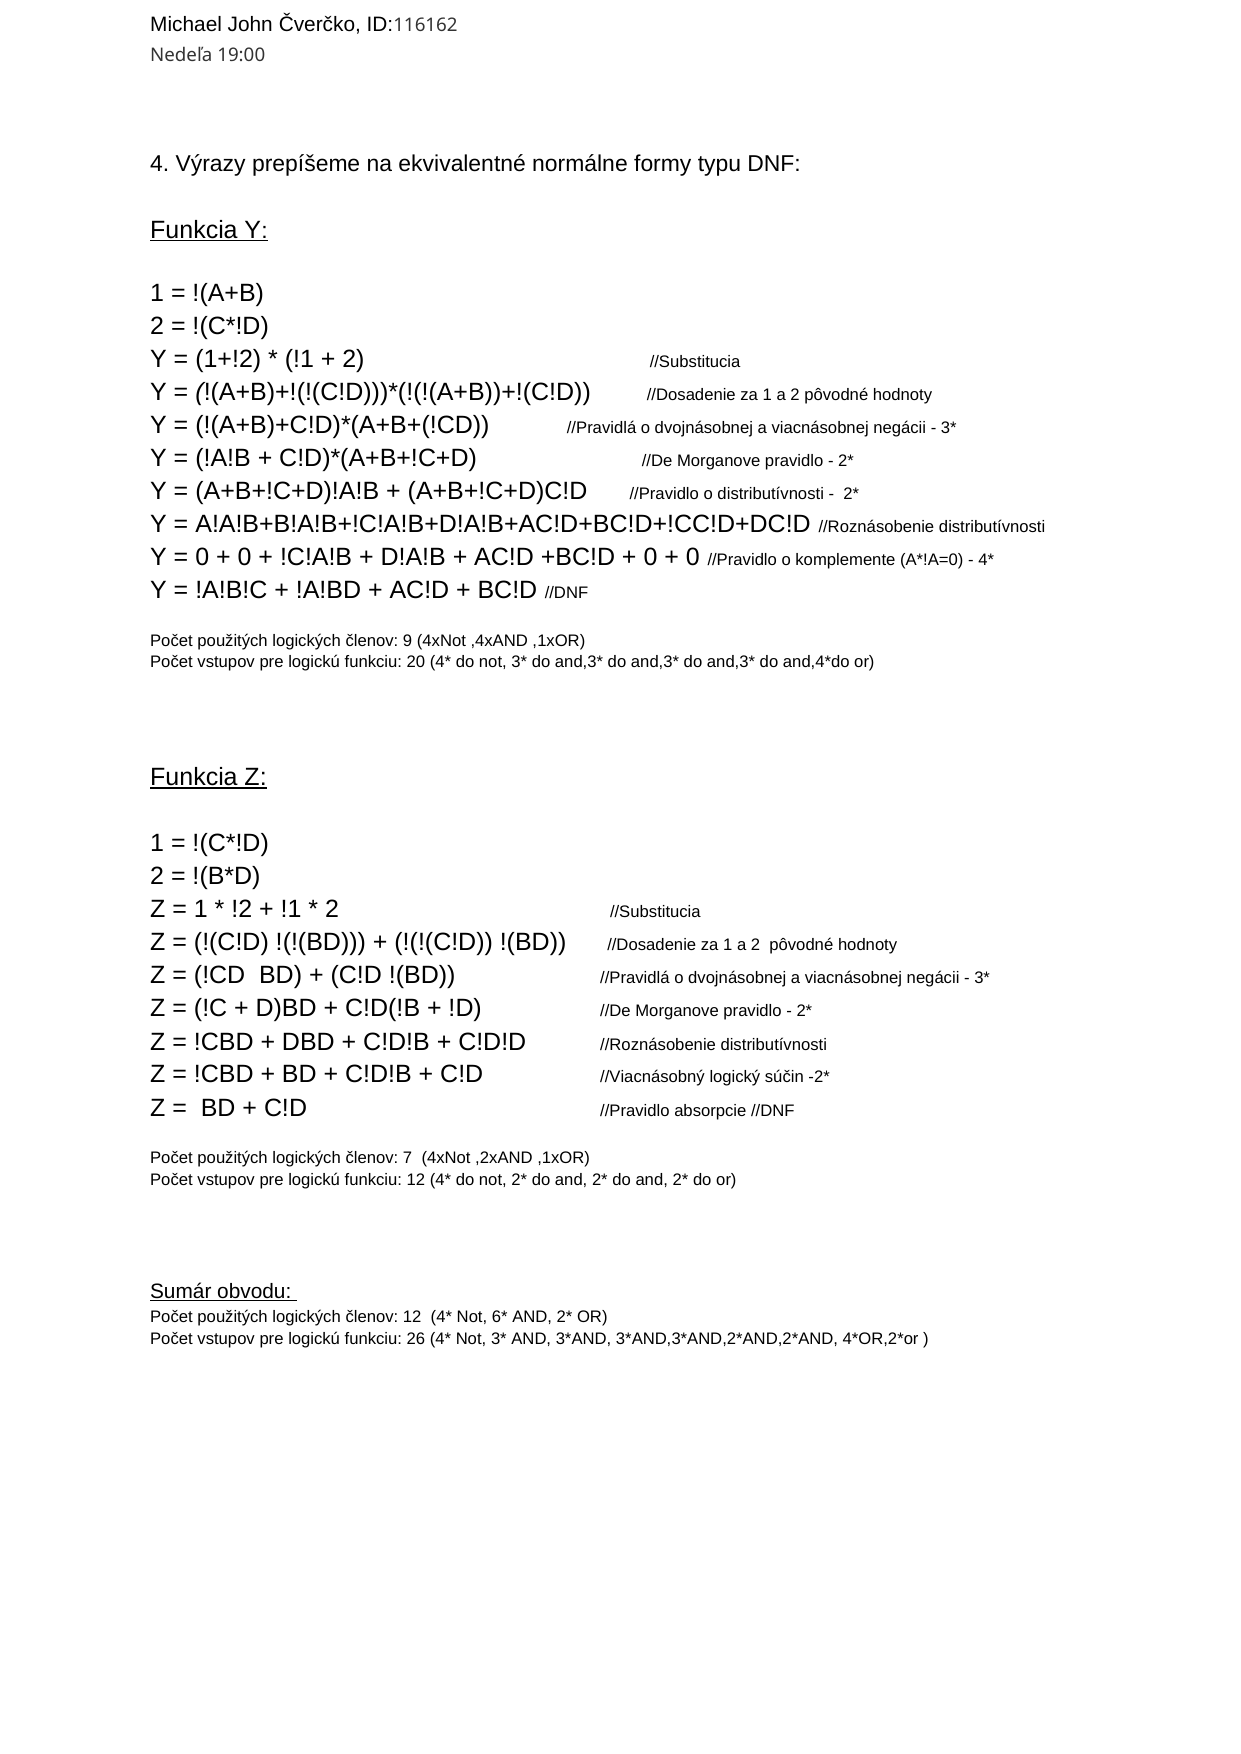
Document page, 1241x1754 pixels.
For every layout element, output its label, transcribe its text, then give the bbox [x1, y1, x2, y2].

text Z = !CBD + DBD + C!D!B + C!D!D //Roznásobenie distributívnosti [150, 1026, 1090, 1055]
text Y = !A!B!C + !A!BD + AC!D + BC!D //DNF [150, 575, 1090, 604]
text Z = (!CD BD) + (C!D !(BD)) //Pravidlá o dvojnásobnej a viacnásobnej negácii - 3* [150, 960, 1090, 989]
text 1 = !(A+B) [150, 278, 1090, 307]
text Y = (!A!B + C!D)*(A+B+!C+D) //De Morganove pravidlo - 2* [150, 443, 1090, 472]
text Y = A!A!B+B!A!B+!C!A!B+D!A!B+AC!D+BC!D+!CC!D+DC!D //Roznásobenie distributívnosti [150, 509, 1090, 538]
text Funkcia Y: [150, 215, 1090, 244]
text Počet použitých logických členov: 12 (4* Not, 6* AND, 2* OR) [150, 1307, 1090, 1326]
text Počet vstupov pre logickú funkciu: 12 (4* do not, 2* do and, 2* do and, 2* do or) [150, 1169, 1090, 1189]
text Y = (!(A+B)+!(!(C!D)))*(!(!(A+B))+!(C!D)) //Dosadenie za 1 a 2 pôvodné hodnoty [150, 377, 1090, 406]
text Z = 1 * !2 + !1 * 2 //Substitucia [150, 894, 1090, 923]
text Z = !CBD + BD + C!D!B + C!D //Viacnásobný logický súčin -2* [150, 1059, 1090, 1088]
text Funkcia Z: [150, 729, 1090, 791]
text Z = BD + C!D //Pravidlo absorpcie //DNF [150, 1092, 1090, 1121]
text Y = 0 + 0 + !C!A!B + D!A!B + AC!D +BC!D + 0 + 0 //Pravidlo o komplemente (A*!A=0) - 4* [150, 542, 1090, 571]
text Sumár obvodu: [150, 1279, 1090, 1303]
text Y = (A+B+!C+D)!A!B + (A+B+!C+D)C!D //Pravidlo o distributívnosti - 2* [150, 476, 1090, 505]
text Y = (1+!2) * (!1 + 2) //Substitucia [150, 344, 1090, 373]
text 2 = !(B*D) [150, 861, 1090, 890]
text Z = (!C + D)BD + C!D(!B + !D) //De Morganove pravidlo - 2* [150, 993, 1090, 1022]
text 1 = !(C*!D) [150, 828, 1090, 857]
text Počet použitých logických členov: 9 (4xNot ,4xAND ,1xOR) [150, 630, 1090, 649]
text Z = (!(C!D) !(!(BD))) + (!(!(C!D)) !(BD)) //Dosadenie za 1 a 2 pôvodné hodnoty [150, 927, 1090, 956]
text Počet použitých logických členov: 7 (4xNot ,2xAND ,1xOR) [150, 1147, 1090, 1167]
text Počet vstupov pre logickú funkciu: 26 (4* Not, 3* AND, 3*AND, 3*AND,3*AND,2*AND,2*AND, 4*OR,2*or ) [150, 1329, 1090, 1348]
text Y = (!(A+B)+C!D)*(A+B+(!CD)) //Pravidlá o dvojnásobnej a viacnásobnej negácii - 3* [150, 410, 1090, 439]
subtitle 4. Výrazy prepíšeme na ekvivalentné normálne formy typu DNF: [150, 150, 1090, 176]
text Počet vstupov pre logickú funkciu: 20 (4* do not, 3* do and,3* do and,3* do and,3* do and,4*do or) [150, 652, 1090, 671]
text 2 = !(C*!D) [150, 311, 1090, 340]
